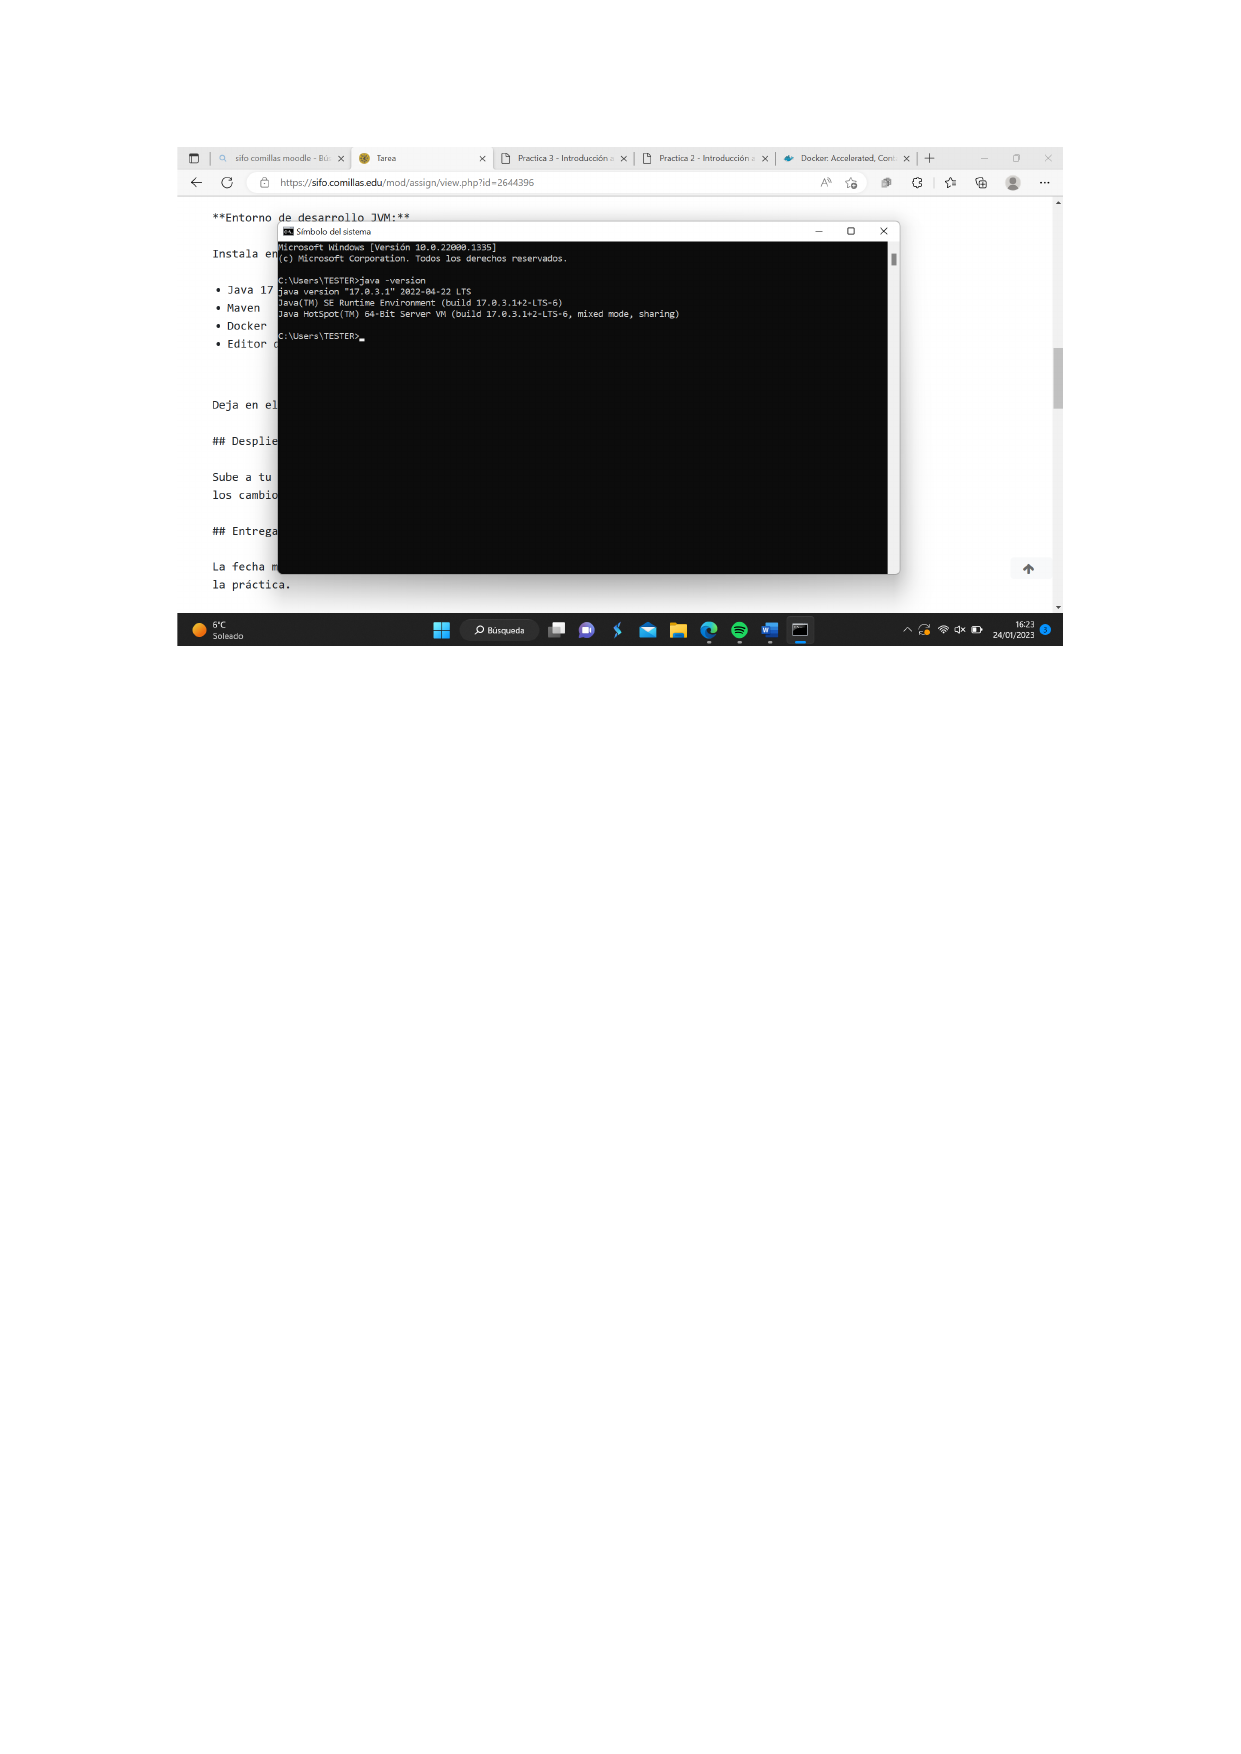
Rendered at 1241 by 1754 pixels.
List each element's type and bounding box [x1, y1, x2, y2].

picture [177, 147, 1063, 646]
